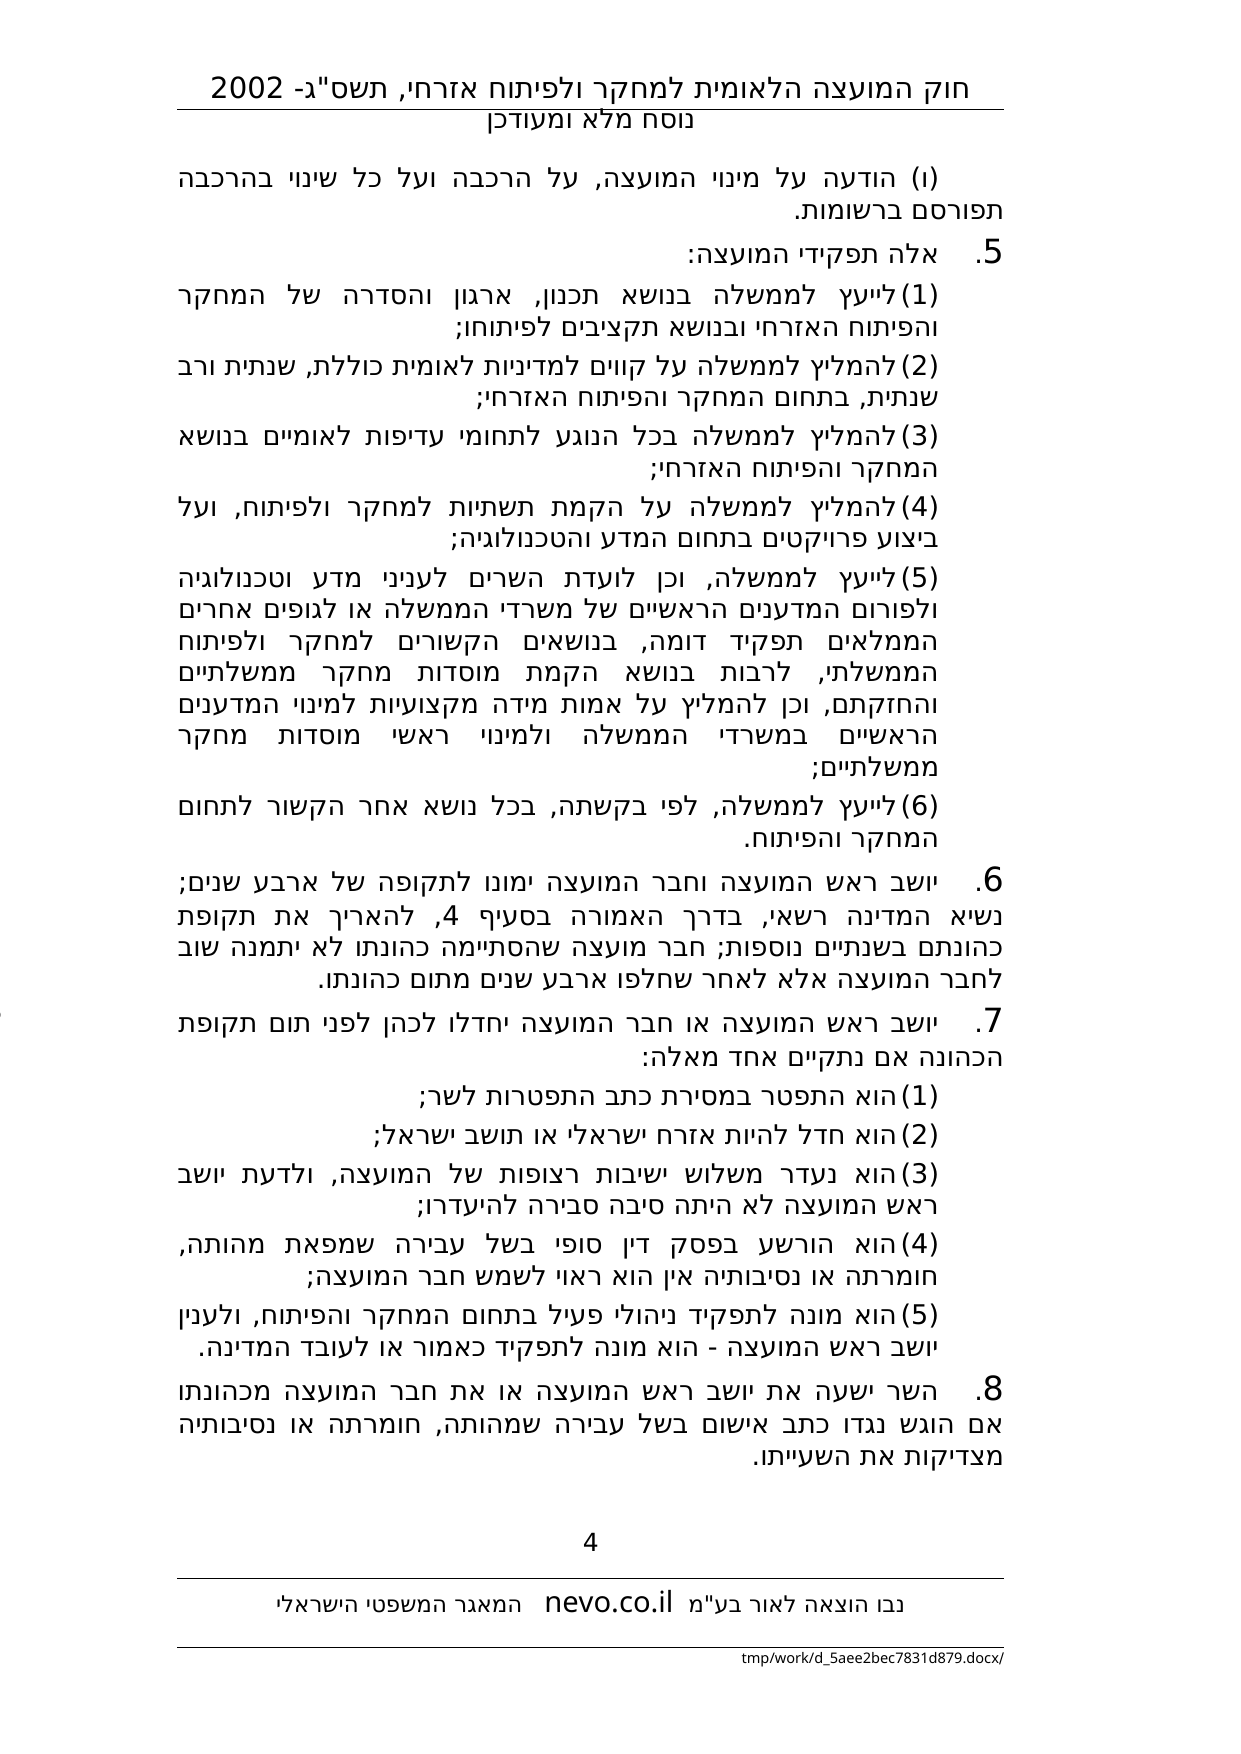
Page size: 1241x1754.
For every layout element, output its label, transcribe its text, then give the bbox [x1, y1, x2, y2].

text (ו) הודעה על מינוי המועצה, על הרכבה ועל כל שינוי בהרכבה תפורסם ברשומות. [177, 162, 1004, 226]
text 7. יושב ראש המועצה או חבר המועצה יחדלו לכהן לפני תום תקופת הכהונה אם נתקיים אחד מאלה: [177, 1002, 1004, 1072]
text (5) לייעץ לממשלה, וכן לועדת השרים לעניני מדע וטכנולוגיה ולפורום המדענים הראשיים של משרדי הממשלה או לגופים אחרים הממלאים תפקיד דומה, בנושאים הקשורים למחקר ולפיתוח הממשלתי, לרבות בנושא הקמת מוסדות מחקר ממשלתיים והחזקתם, וכן להמליץ על אמות מידה מקצועיות למינוי המדענים הראשיים במשרדי הממשלה ולמינוי ראשי מוסדות מחקר ממשלתיים; [177, 562, 939, 783]
text (1) לייעץ לממשלה בנושא תכנון, ארגון והסדרה של המחקר והפיתוח האזרחי ובנושא תקציבים לפיתוחו; [177, 279, 939, 342]
text (6) לייעץ לממשלה, לפי בקשתה, בכל נושא אחר הקשור לתחום המחקר והפיתוח. [177, 790, 939, 853]
text 6. יושב ראש המועצה וחבר המועצה ימונו לתקופה של ארבע שנים; נשיא המדינה רשאי, בדרך האמורה בסעיף 4, להאריך את תקופת כהונתם בשנתיים נוספות; חבר מועצה שהסתיימה כהונתו לא יתמנה שוב לחבר המועצה אלא לאחר שחלפו ארבע שנים מתום כהונתו. [177, 861, 1004, 994]
text (4) הוא הורשע בפסק דין סופי בשל עבירה שמפאת מהותה, חומרתה או נסיבותיה אין הוא ראוי לשמש חבר המועצה; [177, 1229, 939, 1292]
text (3) הוא נעדר משלוש ישיבות רצופות של המועצה, ולדעת יושב ראש המועצה לא היתה סיבה סבירה להיעדרו; [177, 1158, 939, 1221]
text (2) הוא חדל להיות אזרח ישראלי או תושב ישראל; [177, 1119, 939, 1151]
text (2) להמליץ לממשלה על קווים למדיניות לאומית כוללת, שנתית ורב שנתית, בתחום המחקר והפיתוח האזרחי; [177, 350, 939, 413]
text (3) להמליץ לממשלה בכל הנוגע לתחומי עדיפות לאומיים בנושא המחקר והפיתוח האזרחי; [177, 421, 939, 484]
text (1) הוא התפטר במסירת כתב התפטרות לשר; [177, 1080, 939, 1111]
text (5) הוא מונה לתפקיד ניהולי פעיל בתחום המחקר והפיתוח, ולענין יושב ראש המועצה - הוא מונה לתפקיד כאמור או לעובד המדינה. [177, 1299, 939, 1362]
text 8. השר ישעה את יושב ראש המועצה או את חבר המועצה מכהונתו אם הוגש נגדו כתב אישום בשל עבירה שמהותה, חומרתה או נסיבותיה מצדיקות את השעייתו. [177, 1370, 1004, 1472]
text 5. אלה תפקידי המועצה: [177, 233, 1004, 272]
text (4) להמליץ לממשלה על הקמת תשתיות למחקר ולפיתוח, ועל ביצוע פרויקטים בתחום המדע והטכנולוגיה; [177, 491, 939, 554]
